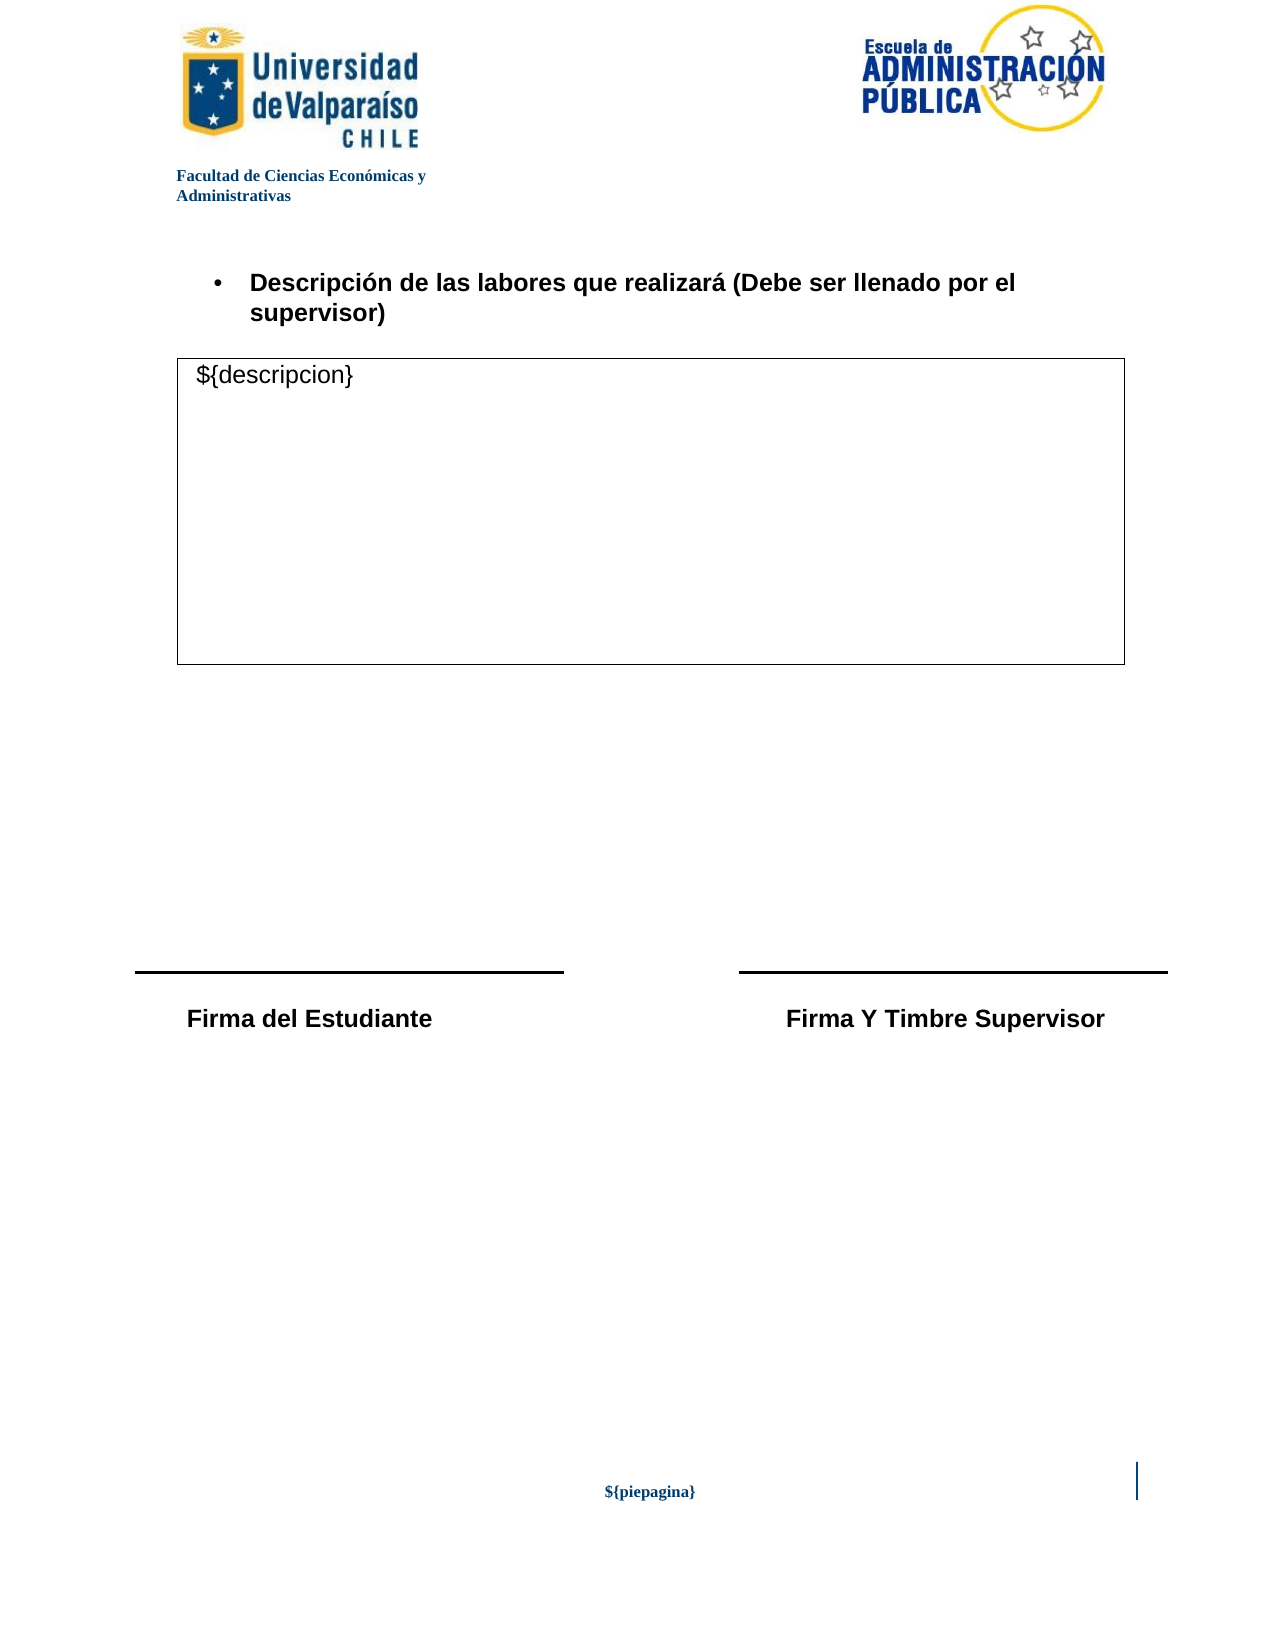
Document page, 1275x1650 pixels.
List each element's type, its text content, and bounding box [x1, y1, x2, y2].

picture [180, 23, 418, 150]
table_header ${descripcion} [178, 359, 1124, 664]
text Firma del Estudiante Firma Y Timbre Supervisor [187, 1004, 1129, 1033]
list Descripción de las labores que realizará (Debe ser llenado por el supervisor) [213, 268, 1129, 327]
picture [856, 0, 1112, 138]
